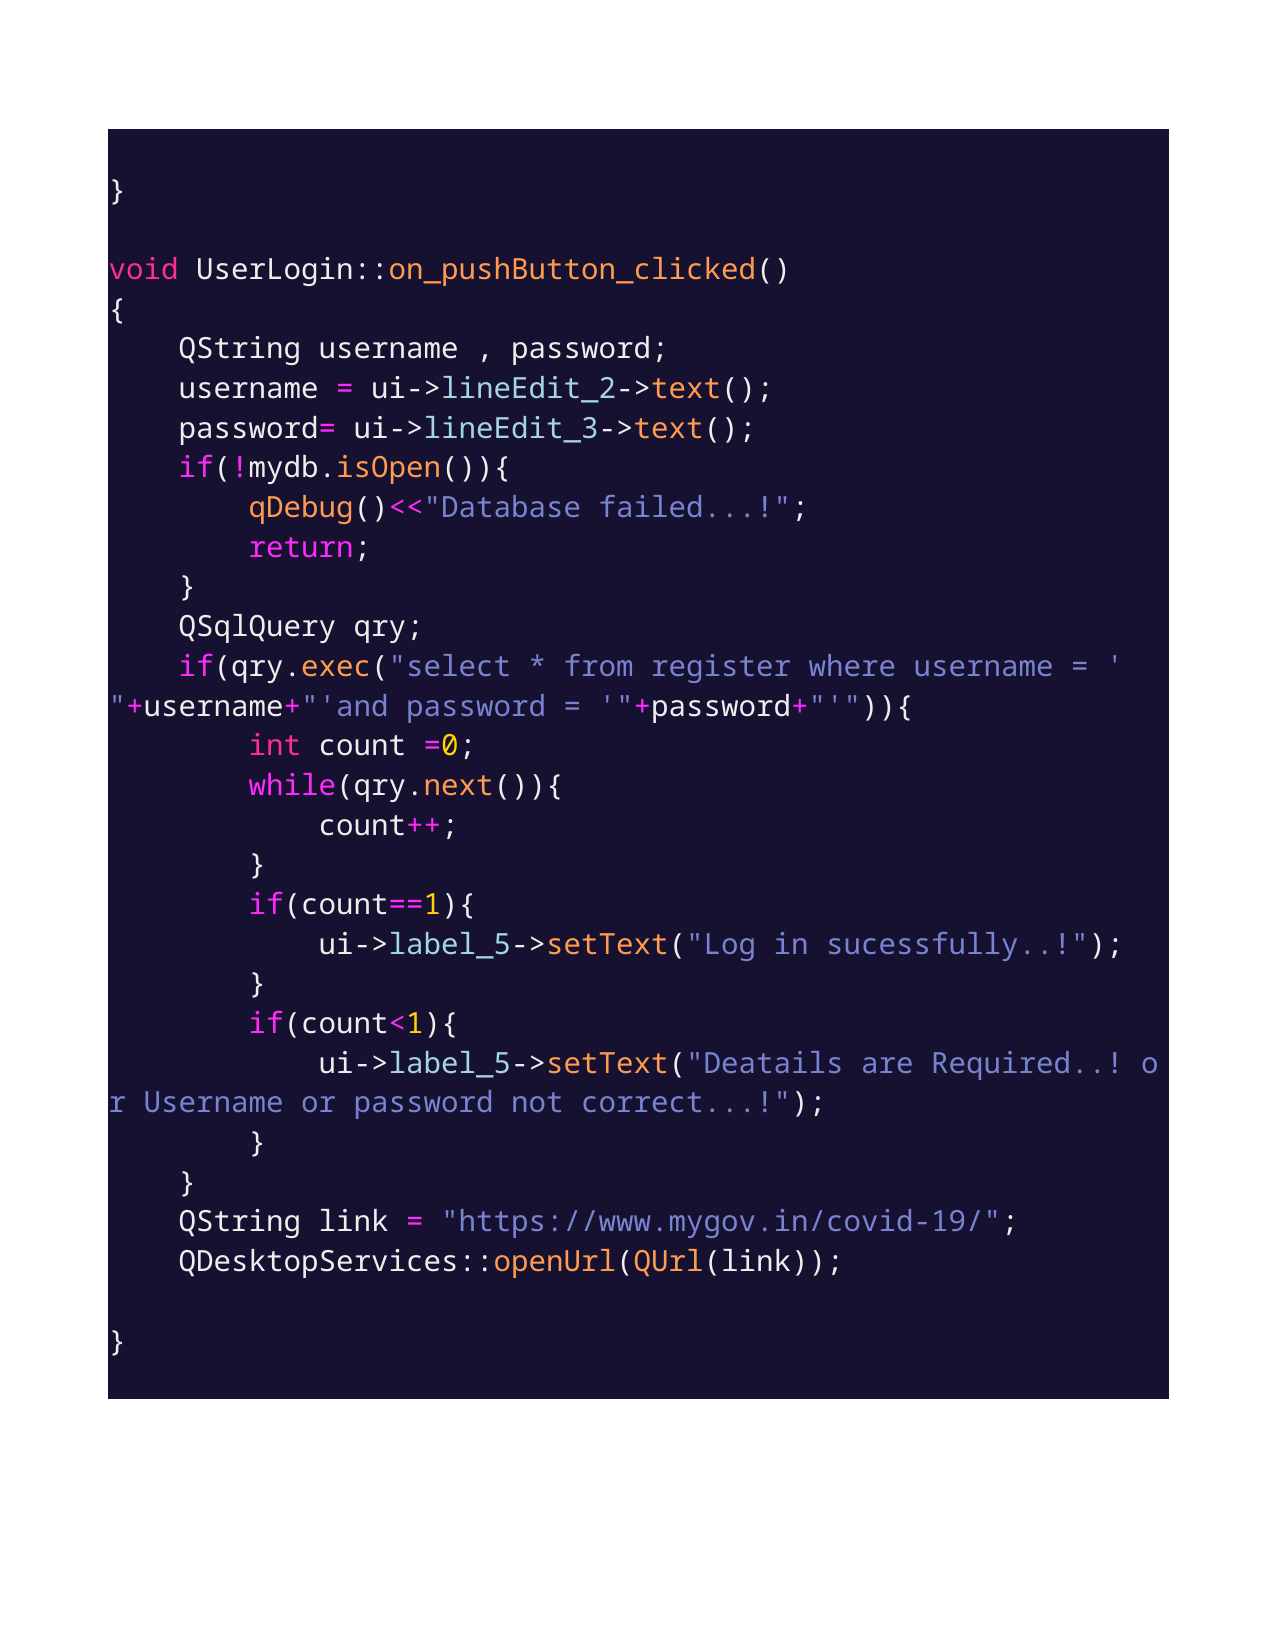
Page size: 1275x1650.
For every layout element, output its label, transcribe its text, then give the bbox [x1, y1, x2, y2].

text QDesktopServices::openUrl(QUrl(link)); [108, 1240, 1169, 1280]
text return; [108, 526, 1169, 566]
text { [108, 288, 1169, 328]
text if(!mydb.isOpen()){ [108, 447, 1169, 486]
text QString link = "https://www.mygov.in/covid-19/"; [108, 1201, 1169, 1240]
text ui->label_5->setText("Log in sucessfully..!"); [108, 923, 1169, 963]
text username = ui->lineEdit_2->text(); [108, 367, 1169, 407]
text QString username , password; [108, 328, 1169, 367]
text password= ui->lineEdit_3->text(); [108, 407, 1169, 447]
text QSqlQuery qry; [108, 605, 1169, 645]
text int count =0; [108, 724, 1169, 764]
text while(qry.next()){ [108, 764, 1169, 804]
text } [108, 1161, 1169, 1201]
text } [108, 566, 1169, 605]
text } [108, 1320, 1169, 1359]
text void UserLogin::on_pushButton_clicked() [108, 248, 1169, 288]
text } [108, 963, 1169, 1002]
text qDebug()<<"Database failed...!"; [108, 486, 1169, 526]
text ui->label_5->setText("Deatails are Required..! or Username or password not correct...!"); [108, 1042, 1169, 1121]
text if(count<1){ [108, 1002, 1169, 1042]
text if(count==1){ [108, 883, 1169, 923]
text if(qry.exec("select * from register where username = '"+username+"'and password = '"+password+"'")){ [108, 645, 1169, 724]
text } [108, 843, 1169, 883]
text count++; [108, 804, 1169, 843]
text } [108, 169, 1169, 208]
text } [108, 1121, 1169, 1161]
